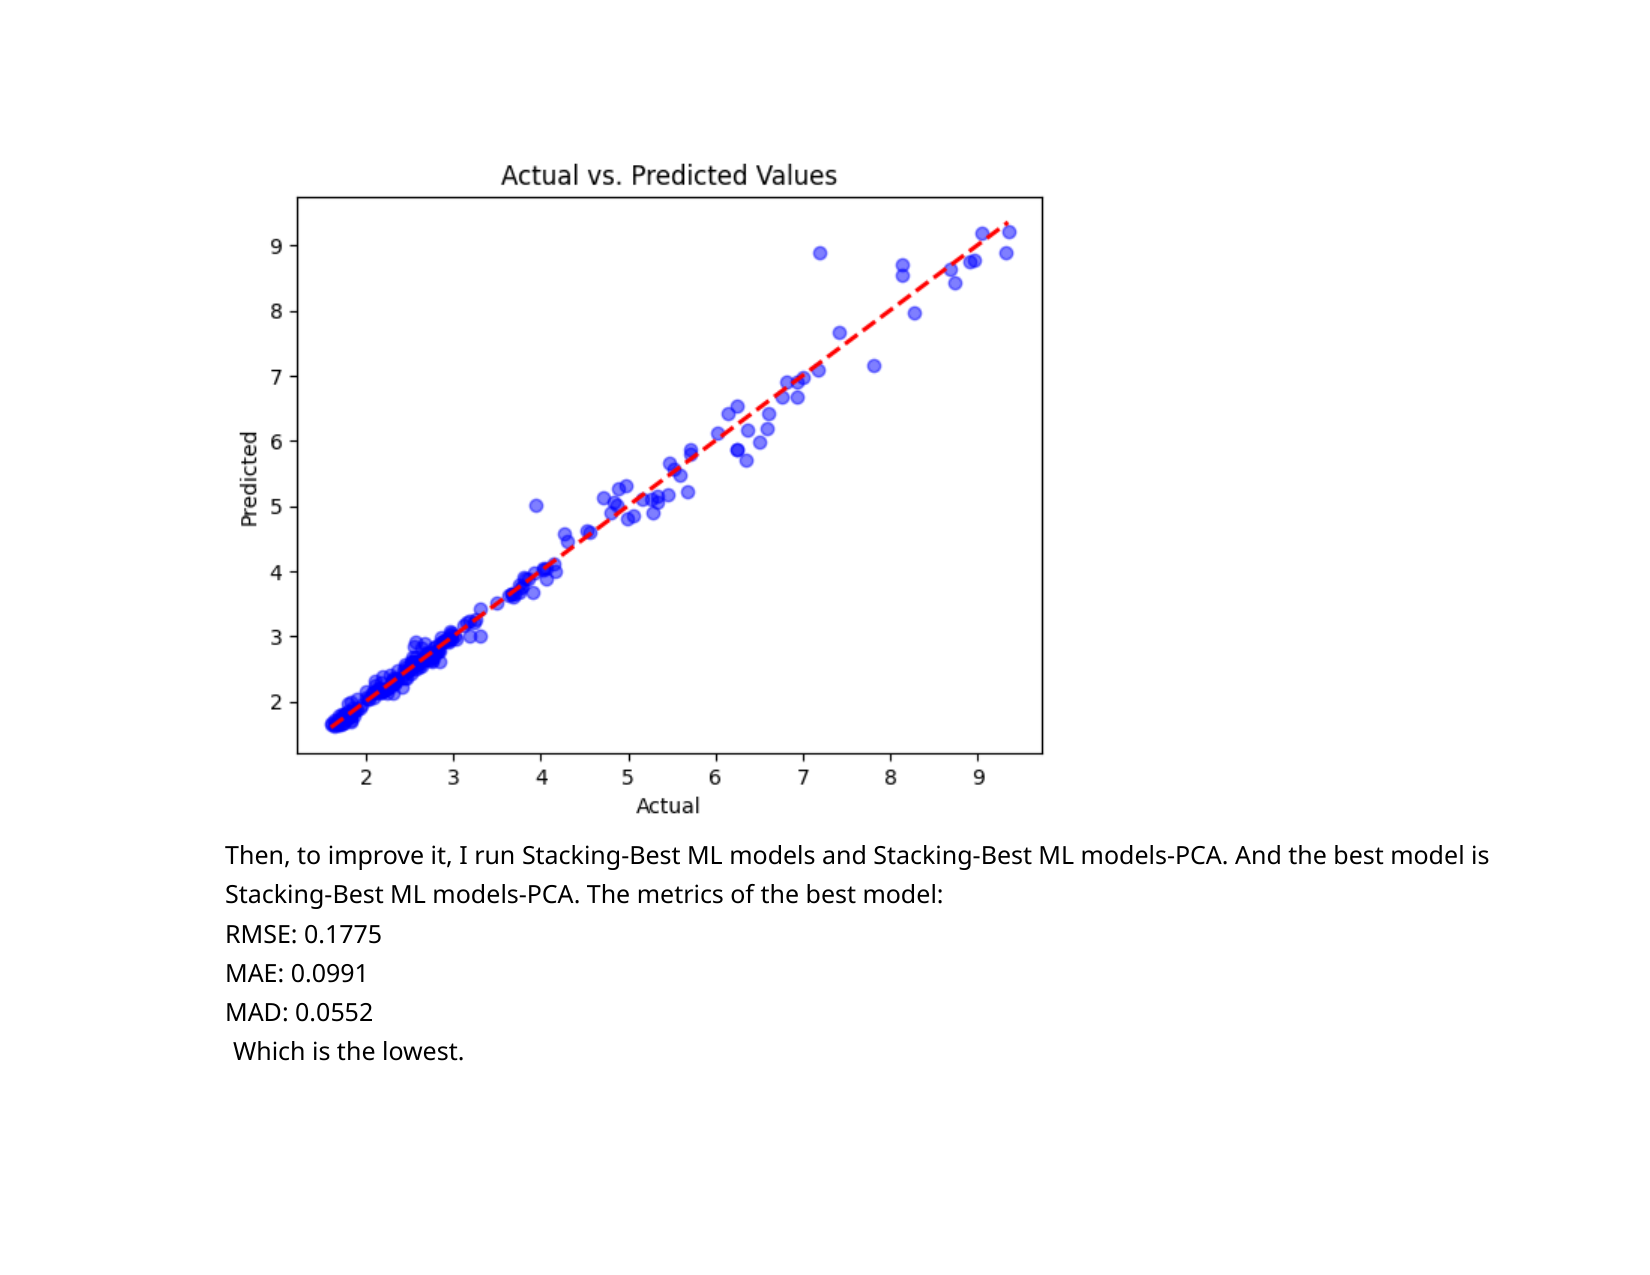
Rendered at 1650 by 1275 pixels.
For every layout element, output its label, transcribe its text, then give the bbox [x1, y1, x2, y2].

list Which is the lowest. [150, 1034, 1500, 1068]
list MAD: 0.0552 [150, 994, 1500, 1029]
list Then, to improve it, I run Stacking-Best ML models and Stacking-Best ML models-PCA. And the best model is Stacking-Best ML models-PCA. The metrics of the best model: [225, 838, 1500, 911]
list MAE: 0.0991 [150, 955, 1500, 989]
list RMSE: 0.1775 [225, 916, 1500, 950]
picture [225, 150, 1057, 833]
